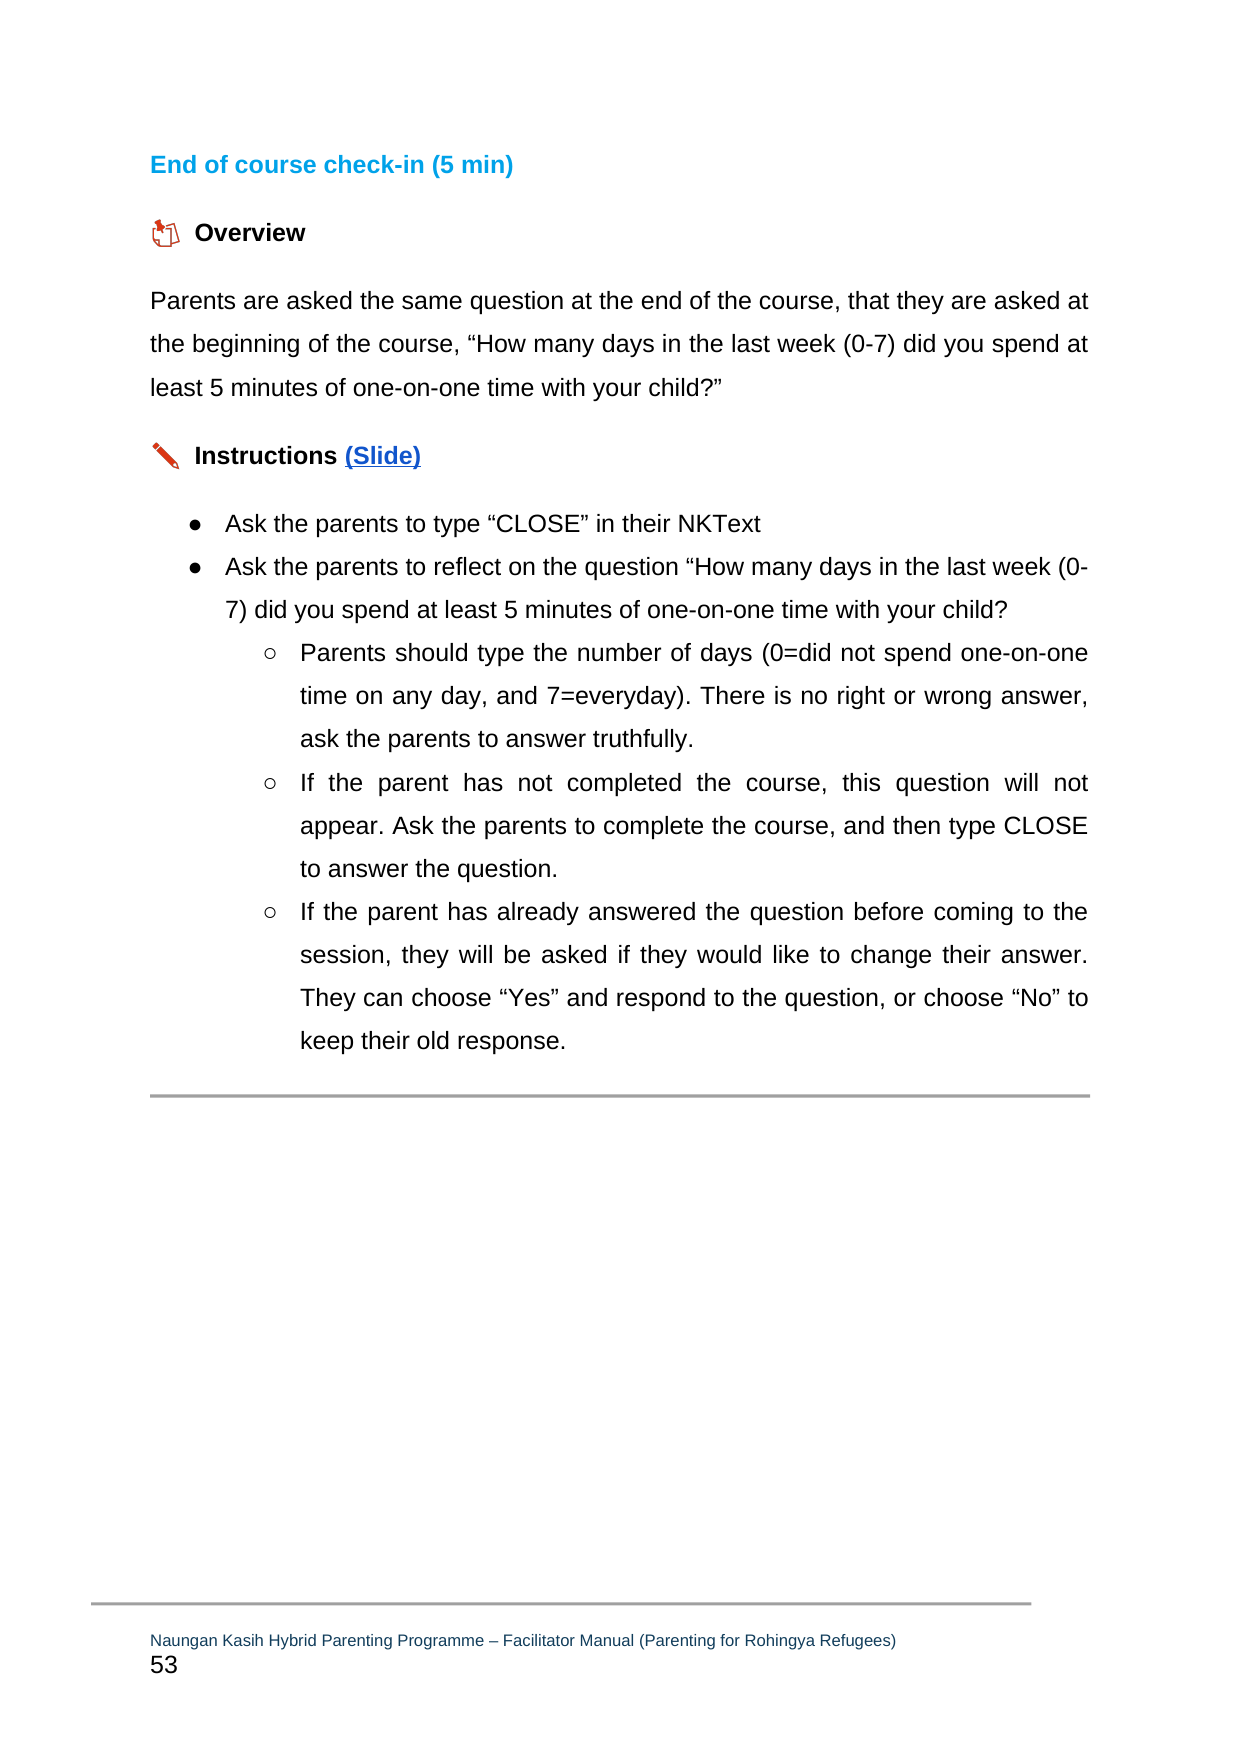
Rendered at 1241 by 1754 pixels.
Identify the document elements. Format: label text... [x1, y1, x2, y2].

list Parents should type the number of days (0=did not spend one-on-one time on any day, and 7=everyday). There is no right or wrong answer, ask the parents to answer truthfully. [262, 638, 1090, 753]
list Ask the parents to type “CLOSE” in their NKText [187, 509, 1090, 537]
picture [150, 440, 182, 472]
subtitle End of course check-in (5 min) [150, 150, 1090, 179]
text Overview [194, 218, 1090, 247]
list If the parent has not completed the course, this question will not appear. Ask the parents to complete the course, and then type CLOSE to answer the question. [262, 767, 1090, 882]
list If the parent has already answered the question before coming to the session, they will be asked if they would like to change their answer. They can choose “Yes” and respond to the question, or choose “No” to keep their old response. [262, 897, 1090, 1055]
text Parents are asked the same question at the end of the course, that they are asked at the beginning of the course, “How many days in the last week (0-7) did you spend at least 5 minutes of one-on-one time with your child?” [150, 286, 1090, 401]
picture [150, 218, 182, 250]
text Instructions (Slide) [194, 441, 1090, 469]
list Ask the parents to reflect on the question “How many days in the last week (0-7) did you spend at least 5 minutes of one-on-one time with your child? [187, 552, 1090, 624]
